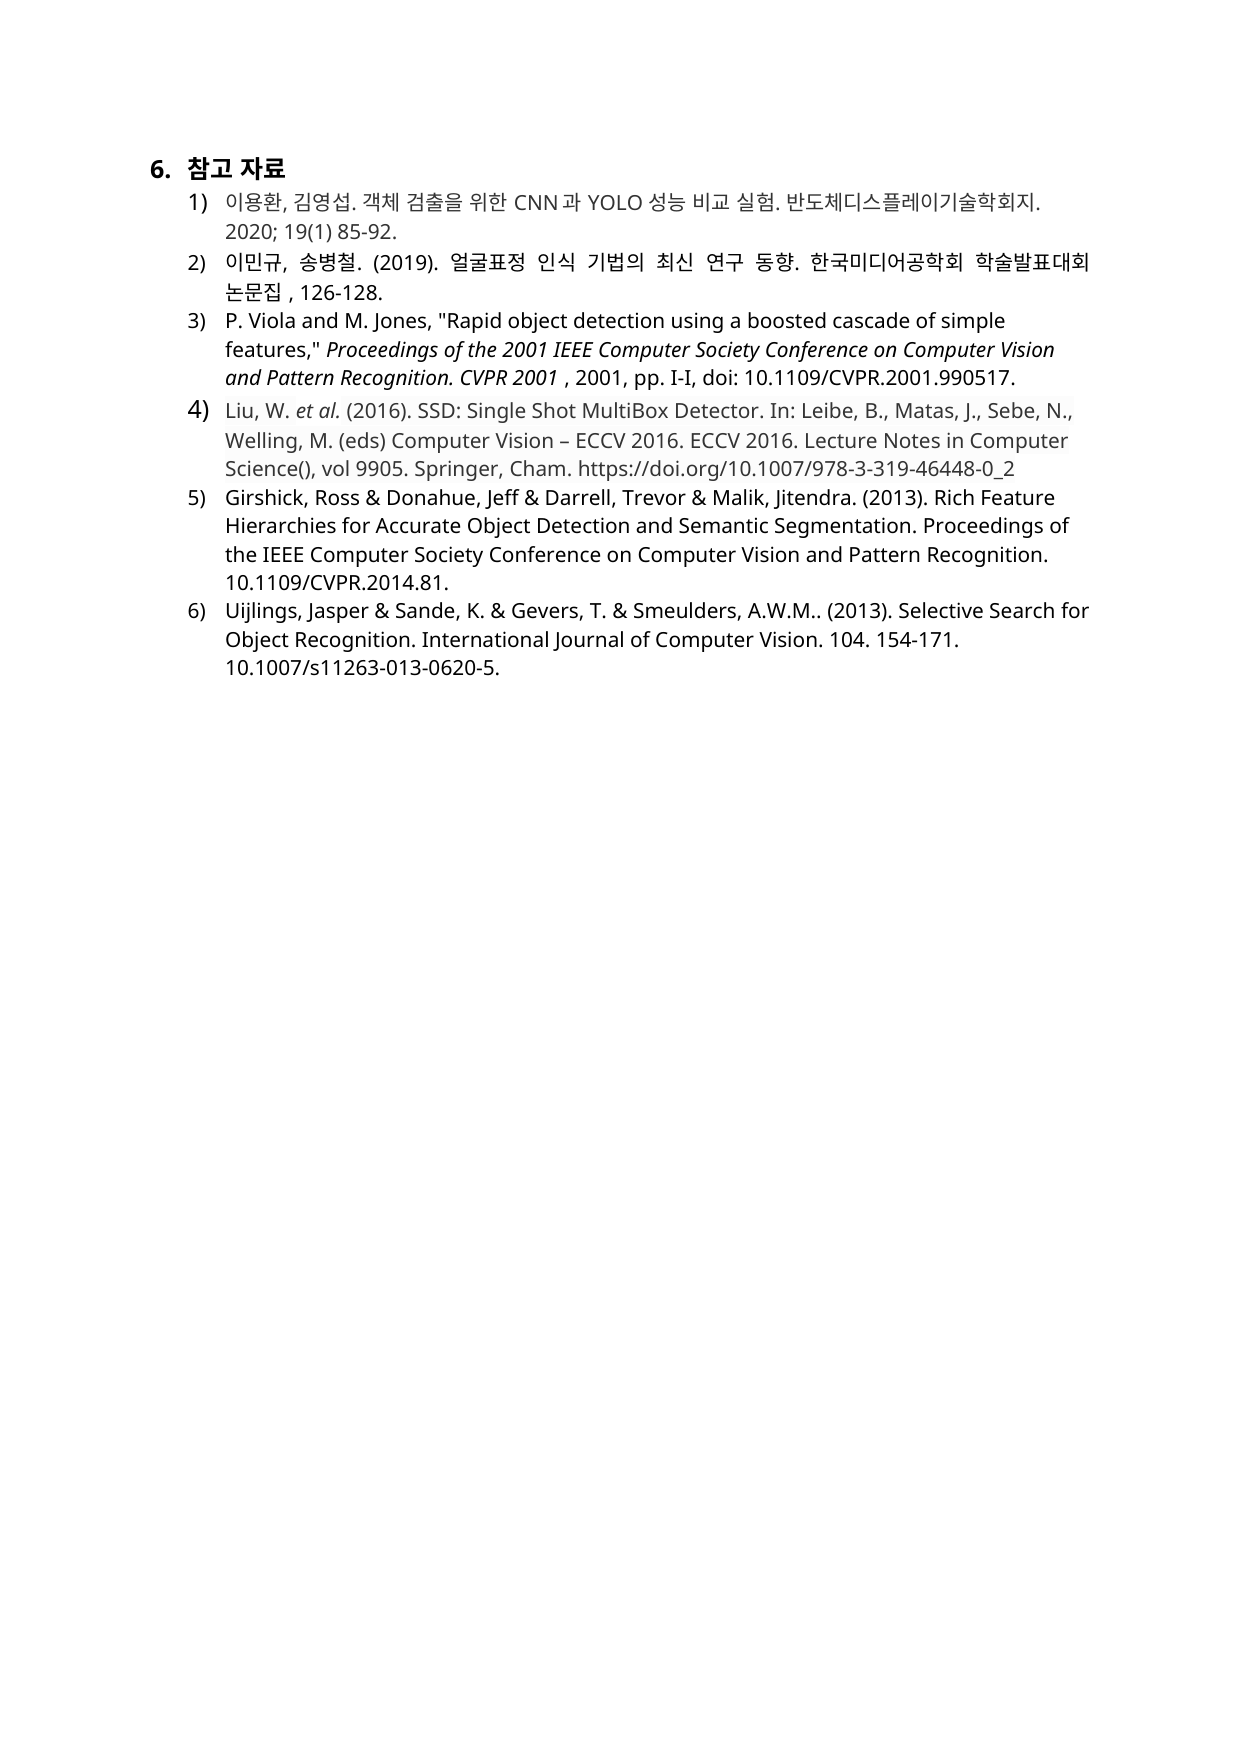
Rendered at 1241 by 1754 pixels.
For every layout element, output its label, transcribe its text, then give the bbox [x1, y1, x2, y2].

list 참고 자료 [150, 150, 1090, 186]
list Liu, W. et al. (2016). SSD: Single Shot MultiBox Detector. In: Leibe, B., Matas, J., Sebe, N., Welling, M. (eds) Computer Vision – ECCV 2016. ECCV 2016. Lecture Notes in Computer Science(), vol 9905. Springer, Cham. https://doi.org/10.1007/978-3-319-46448-0_2 [187, 392, 1090, 483]
list Girshick, Ross & Donahue, Jeff & Darrell, Trevor & Malik, Jitendra. (2013). Rich Feature Hierarchies for Accurate Object Detection and Semantic Segmentation. Proceedings of the IEEE Computer Society Conference on Computer Vision and Pattern Recognition. 10.1109/CVPR.2014.81. [187, 483, 1090, 597]
list Uijlings, Jasper & Sande, K. & Gevers, T. & Smeulders, A.W.M.. (2013). Selective Search for Object Recognition. International Journal of Computer Vision. 104. 154-171. 10.1007/s11263-013-0620-5. [187, 597, 1090, 682]
list 이민규, 송병철. (2019). 얼굴표정 인식 기법의 최신 연구 동향. 한국미디어공학회 학술발표대회 논문집 , 126-128. [187, 246, 1090, 307]
list 이용환, 김영섭. 객체 검출을 위한 CNN과 YOLO 성능 비교 실험. 반도체디스플레이기술학회지. 2020; 19(1) 85-92. [187, 186, 1090, 246]
list P. Viola and M. Jones, "Rapid object detection using a boosted cascade of simple features," Proceedings of the 2001 IEEE Computer Society Conference on Computer Vision and Pattern Recognition. CVPR 2001 , 2001, pp. I-I, doi: 10.1109/CVPR.2001.990517. [187, 307, 1090, 392]
